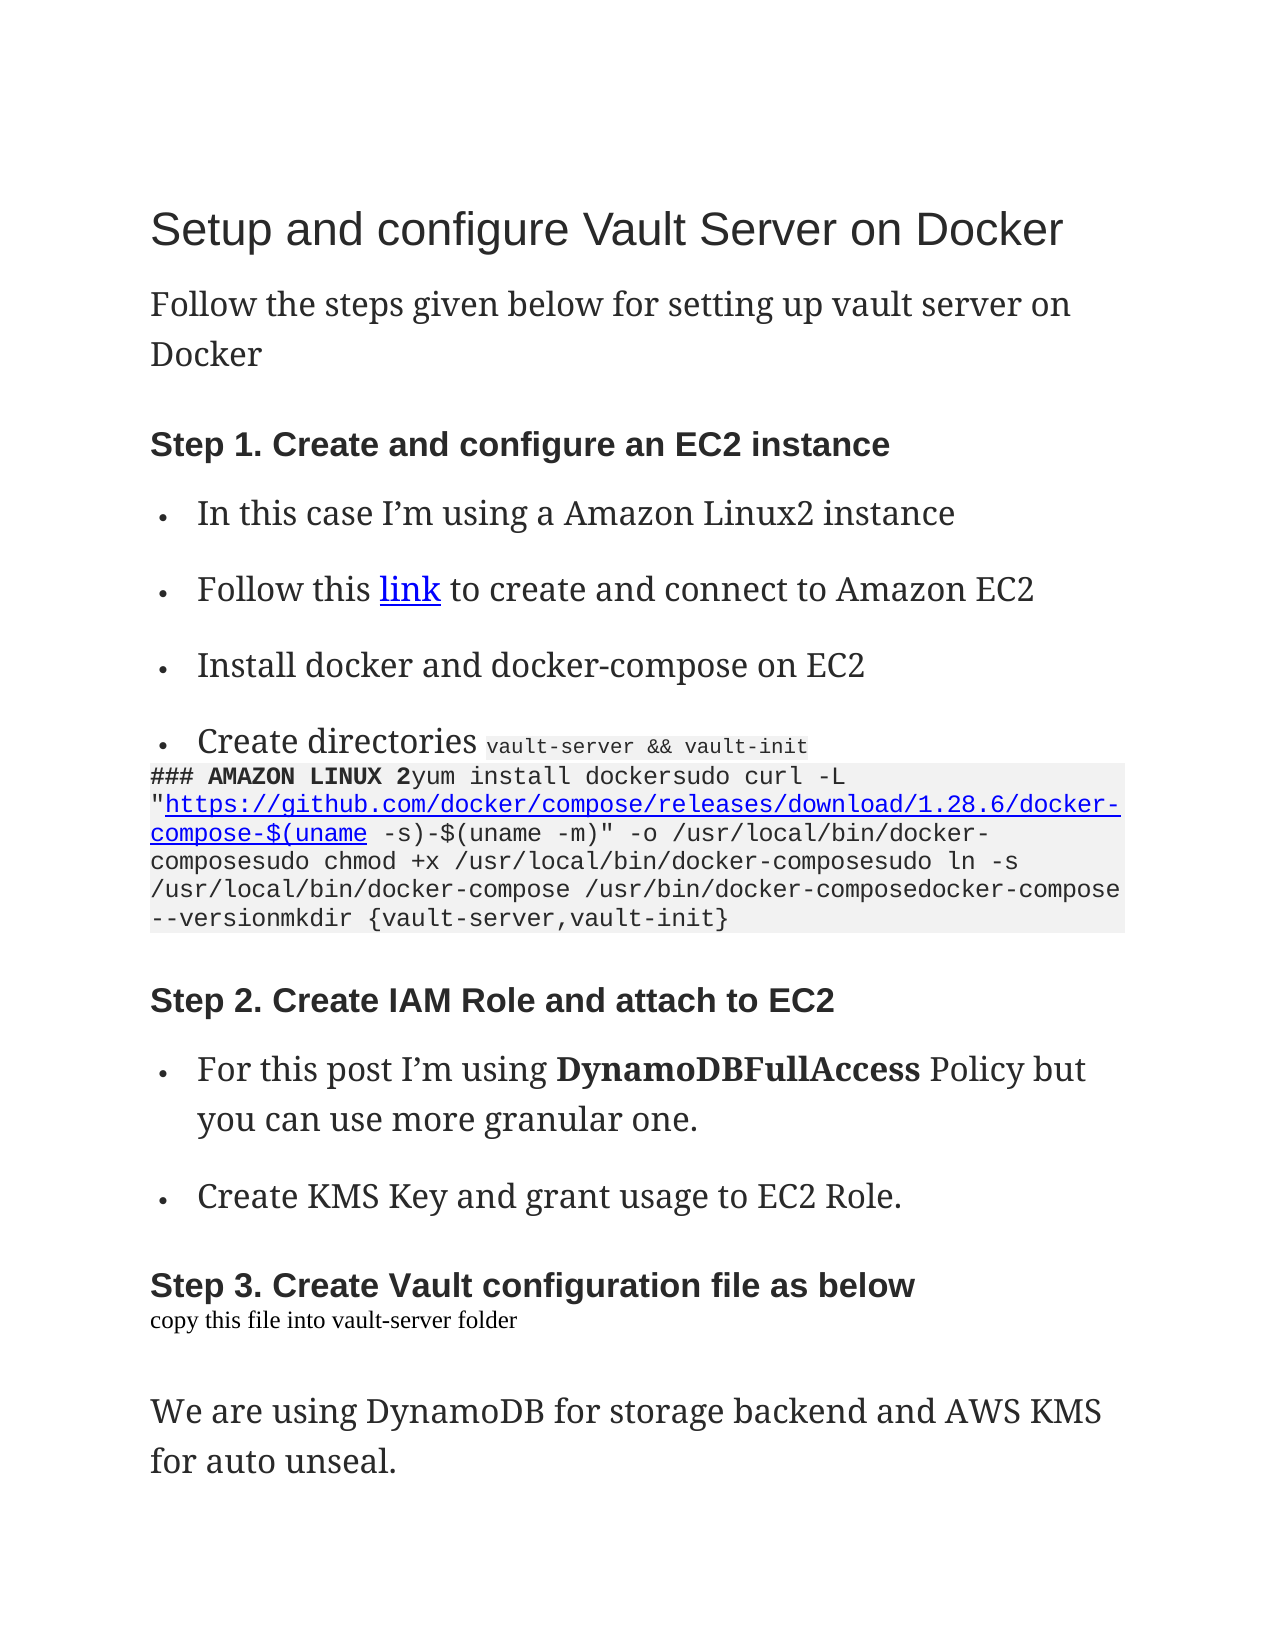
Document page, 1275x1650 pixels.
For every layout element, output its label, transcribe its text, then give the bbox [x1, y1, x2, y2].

text Step 1. Create and configure an EC2 instance [150, 419, 1125, 463]
text Step 2. Create IAM Role and attach to EC2 [150, 976, 1125, 1020]
text ### AMAZON LINUX 2yum install dockersudo curl -L "https://github.com/docker/compose/releases/download/1.28.6/docker-compose-$(uname -s)-$(uname -m)" -o /usr/local/bin/docker-composesudo chmod +x /usr/local/bin/docker-composesudo ln -s /usr/local/bin/docker-compose /usr/bin/docker-composedocker-compose --versionmkdir {vault-server,vault-init} [150, 763, 1125, 933]
list In this case I’m using a Amazon Linux2 instance [159, 485, 1125, 535]
text Step 3. Create Vault configuration file as below [150, 1261, 1125, 1305]
text Follow the steps given below for setting up vault server on Docker [150, 276, 1125, 376]
list For this post I’m using DynamoDBFullAccess Policy but you can use more granular one. [159, 1042, 1125, 1142]
text We are using DynamoDB for storage backend and AWS KMS for auto unseal. [150, 1383, 1125, 1483]
text copy this file into vault-server folder [150, 1305, 1125, 1333]
list Create KMS Key and grant usage to EC2 Role. [159, 1168, 1125, 1218]
list Install docker and docker-compose on EC2 [159, 637, 1125, 687]
list Follow this link to create and connect to Amazon EC2 [159, 561, 1125, 611]
text Setup and configure Vault Server on Docker [150, 199, 1125, 255]
list Create directories vault-server && vault-init [159, 713, 1125, 763]
